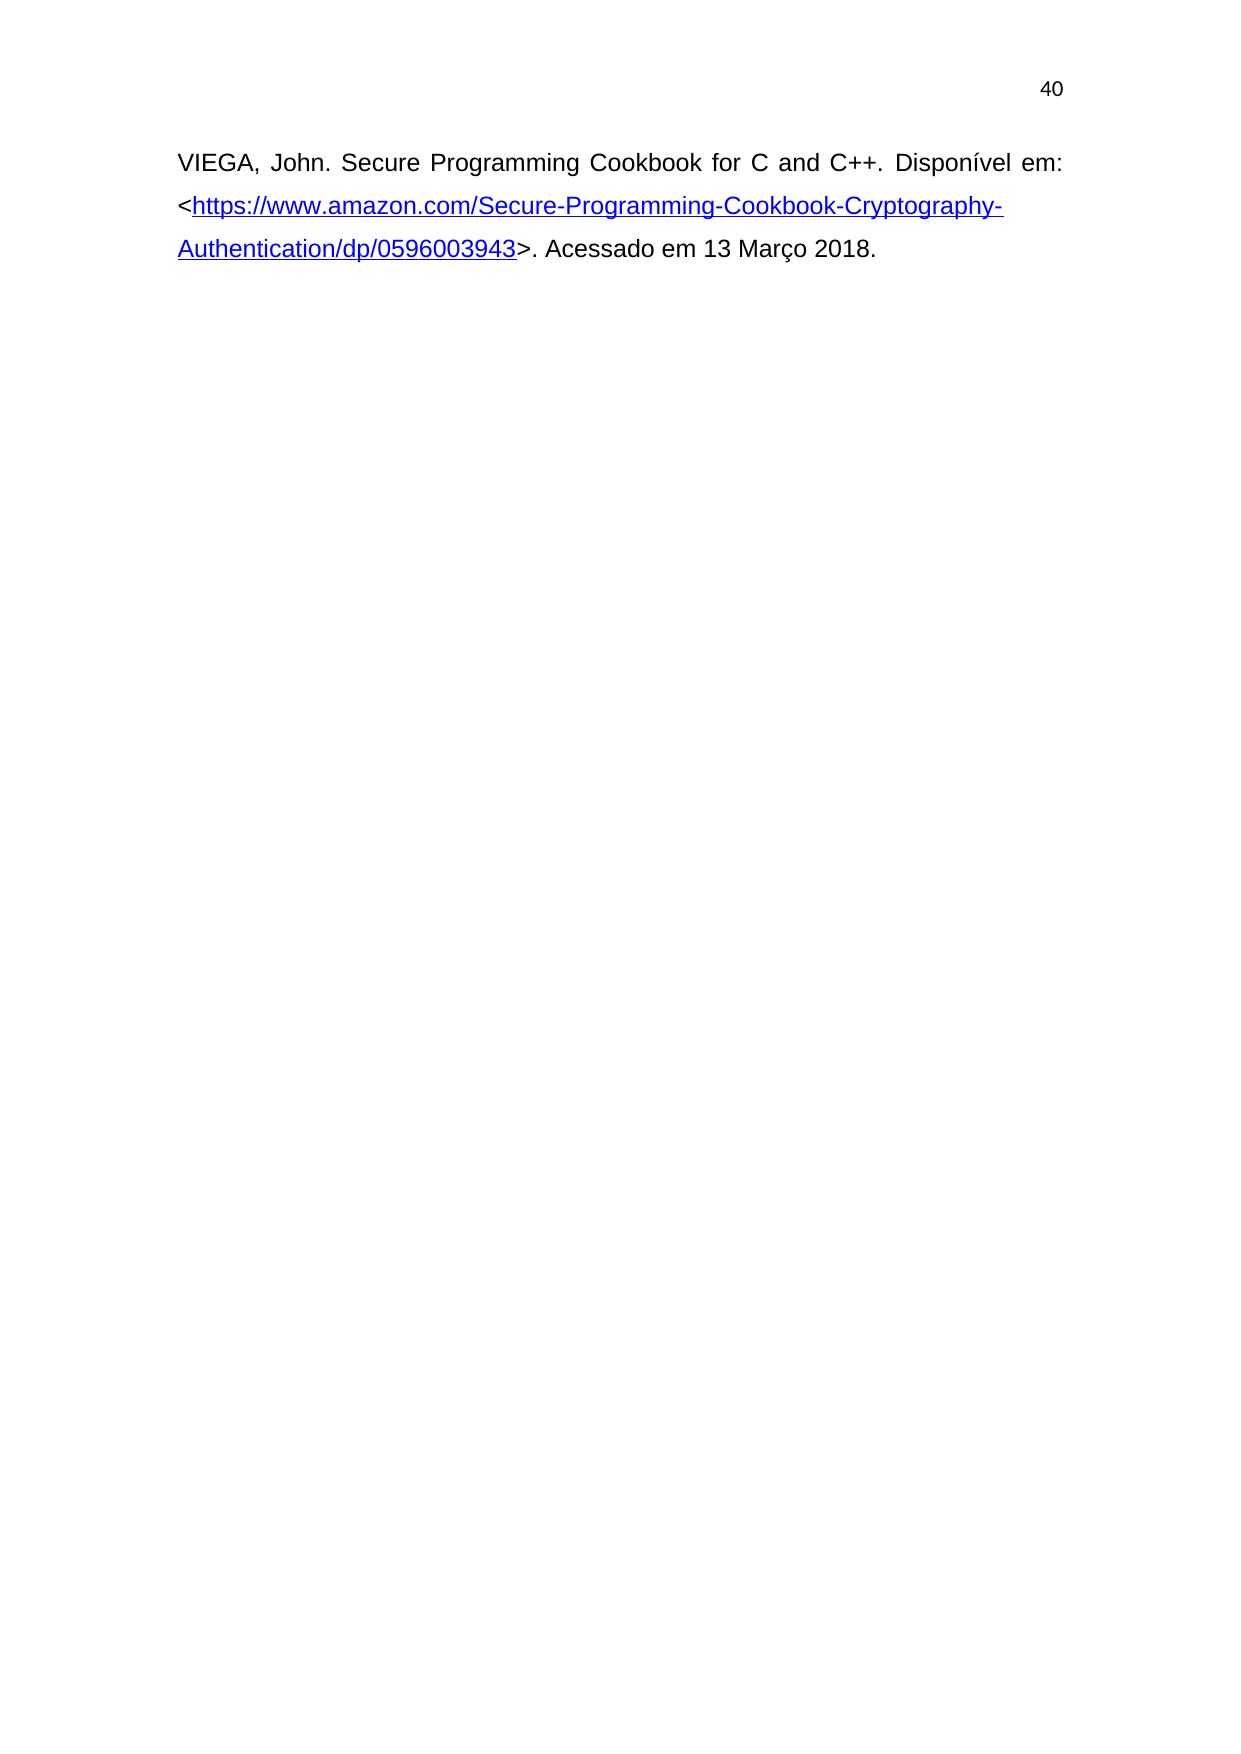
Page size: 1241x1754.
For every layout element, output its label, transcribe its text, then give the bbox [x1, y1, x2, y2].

text VIEGA, John. Secure Programming Cookbook for C and C++. Disponível em: <https://www.amazon.com/Secure-Programming-Cookbook-Cryptography-Authentication/dp/0596003943>. Acessado em 13 Março 2018. [177, 148, 1063, 263]
